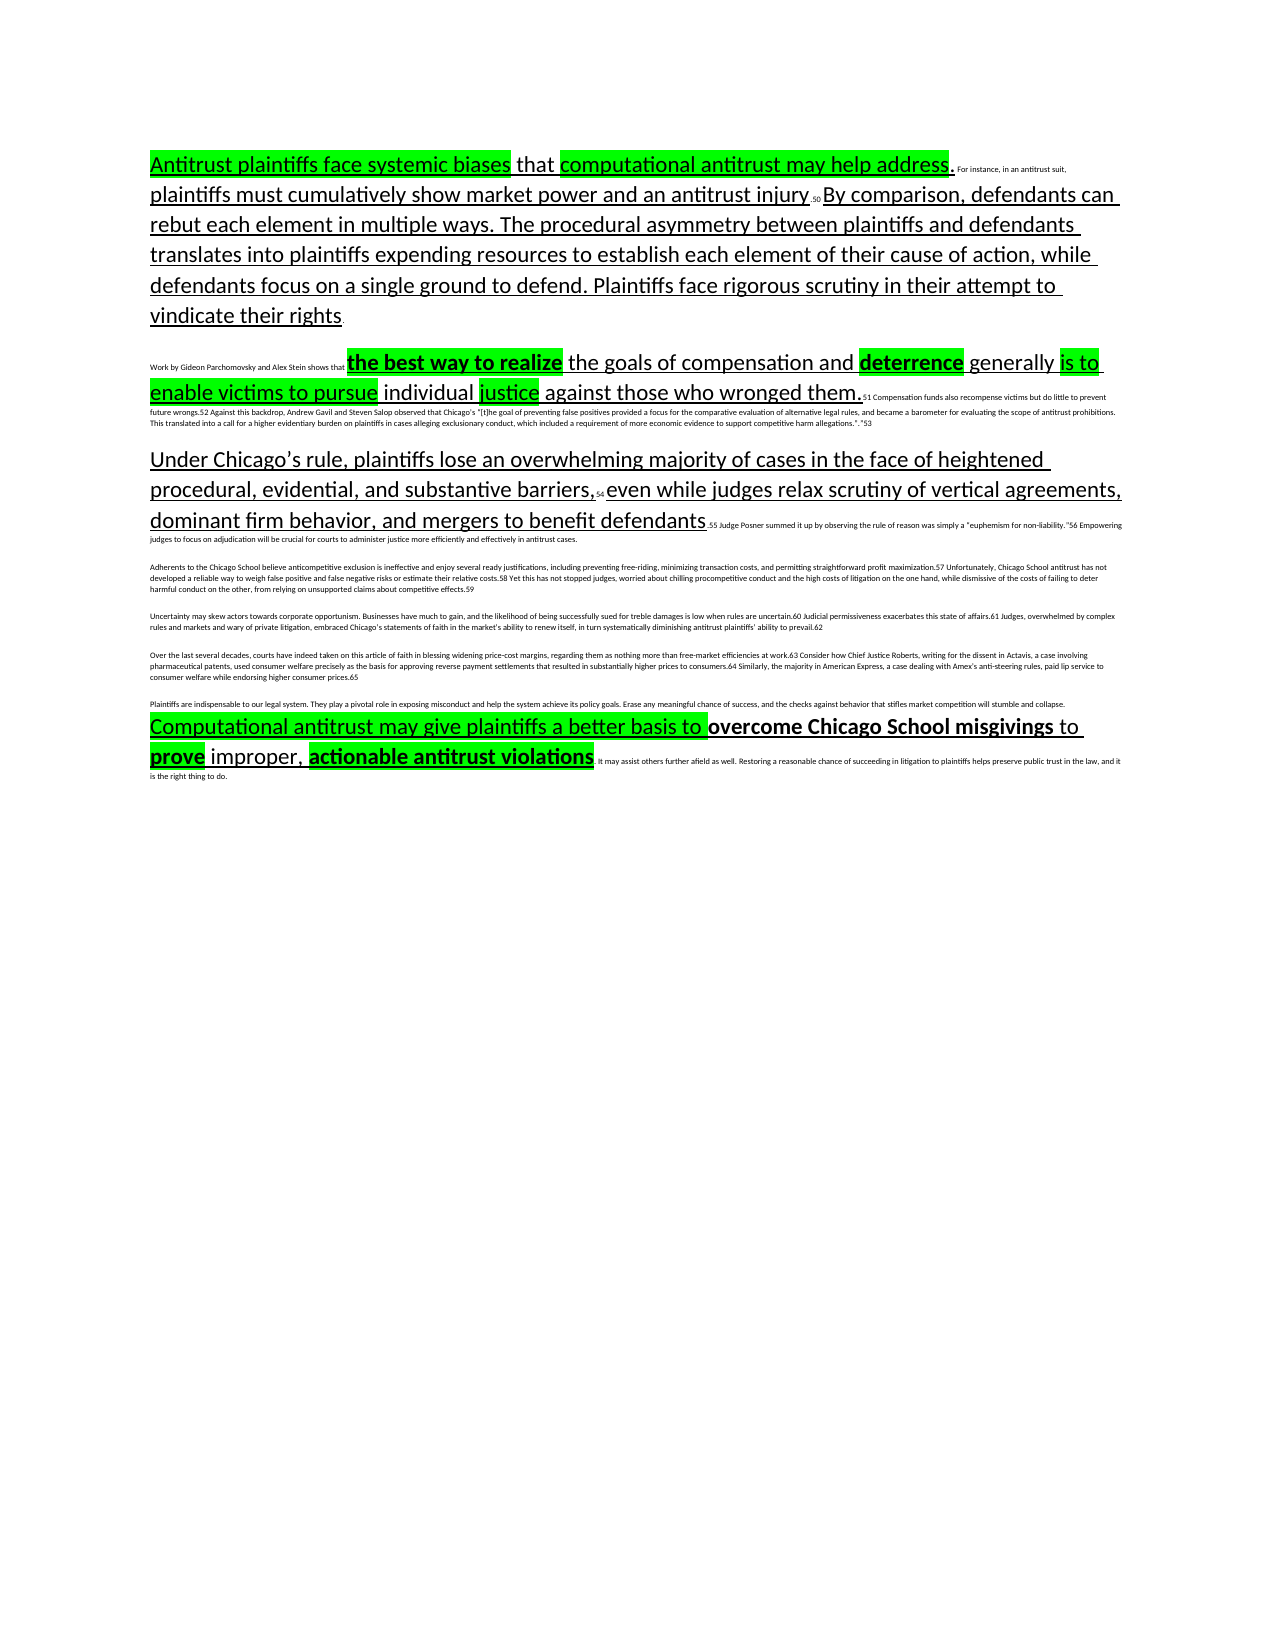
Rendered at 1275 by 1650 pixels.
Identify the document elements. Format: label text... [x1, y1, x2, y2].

text Antitrust plaintiffs face systemic biases that computational antitrust may help address. For instance, in an antitrust suit, plaintiffs must cumulatively show market power and an antitrust injury.50 By comparison, defendants can rebut each element in multiple ways. The procedural asymmetry between plaintiffs and defendants translates into plaintiffs expending resources to establish each element of their cause of action, while defendants focus on a single ground to defend. Plaintiffs face rigorous scrutiny in their attempt to vindicate their rights. [150, 150, 1125, 329]
text Plaintiffs are indispensable to our legal system. They play a pivotal role in exposing misconduct and help the system achieve its policy goals. Erase any meaningful chance of success, and the checks against behavior that stifles market competition will stumble and collapse. Computational antitrust may give plaintiffs a better basis to overcome Chicago School misgivings to prove improper, actionable antitrust violations. It may assist others further afield as well. Restoring a reasonable chance of succeeding in litigation to plaintiffs helps preserve public trust in the law, and it is the right thing to do. [150, 700, 1125, 781]
text Under Chicago’s rule, plaintiffs lose an overwhelming majority of cases in the face of heightened procedural, evidential, and substantive barriers,54 even while judges relax scrutiny of vertical agreements, dominant firm behavior, and mergers to benefit defendants.55 Judge Posner summed it up by observing the rule of reason was simply a “euphemism for non-liability.”56 Empowering judges to focus on adjudication will be crucial for courts to administer justice more efficiently and effectively in antitrust cases. [150, 445, 1125, 545]
text Work by Gideon Parchomovsky and Alex Stein shows that the best way to realize the goals of compensation and deterrence generally is to enable victims to pursue individual justice against those who wronged them.51 Compensation funds also recompense victims but do little to prevent future wrongs.52 Against this backdrop, Andrew Gavil and Steven Salop observed that Chicago’s “[t]he goal of preventing false positives provided a focus for the comparative evaluation of alternative legal rules, and became a barometer for evaluating the scope of antitrust prohibitions. This translated into a call for a higher evidentiary burden on plaintiffs in cases alleging exclusionary conduct, which included a requirement of more economic evidence to support competitive harm allegations.”.”53 [150, 348, 1125, 428]
